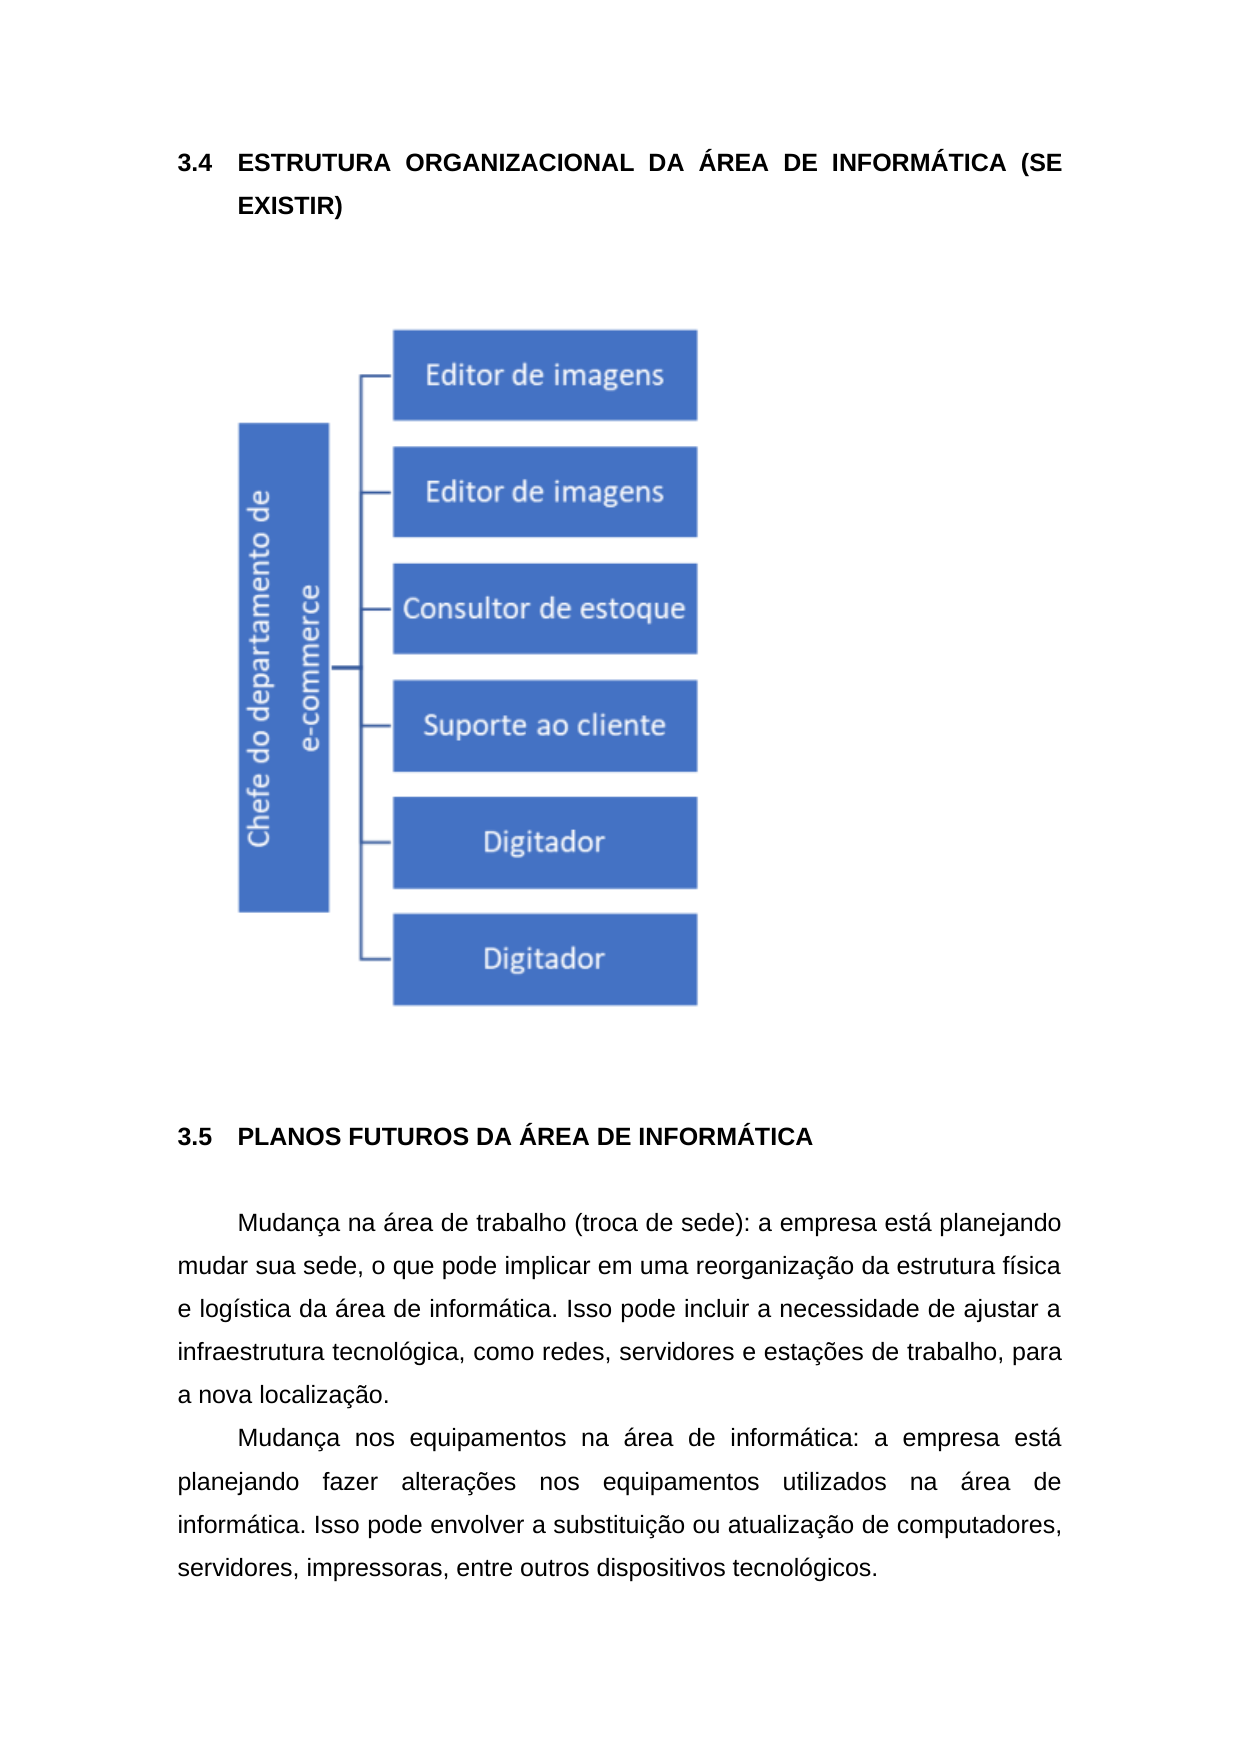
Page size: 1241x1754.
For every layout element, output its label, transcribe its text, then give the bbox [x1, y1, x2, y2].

text Mudança nos equipamentos na área de informática: a empresa está planejando fazer alterações nos equipamentos utilizados na área de informática. Isso pode envolver a substituição ou atualização de computadores, servidores, impressoras, entre outros dispositivos tecnológicos. [177, 1423, 1063, 1582]
subtitle ESTRUTURA ORGANIZACIONAL DA ÁREA DE INFORMÁTICA (SE EXISTIR) [177, 148, 1063, 219]
picture [177, 277, 731, 1060]
subtitle PLANOS FUTUROS DA ÁREA DE INFORMÁTICA [177, 1122, 1063, 1150]
text Mudança na área de trabalho (troca de sede): a empresa está planejando mudar sua sede, o que pode implicar em uma reorganização da estrutura física e logística da área de informática. Isso pode incluir a necessidade de ajustar a infraestrutura tecnológica, como redes, servidores e estações de trabalho, para a nova localização. [177, 1208, 1063, 1409]
